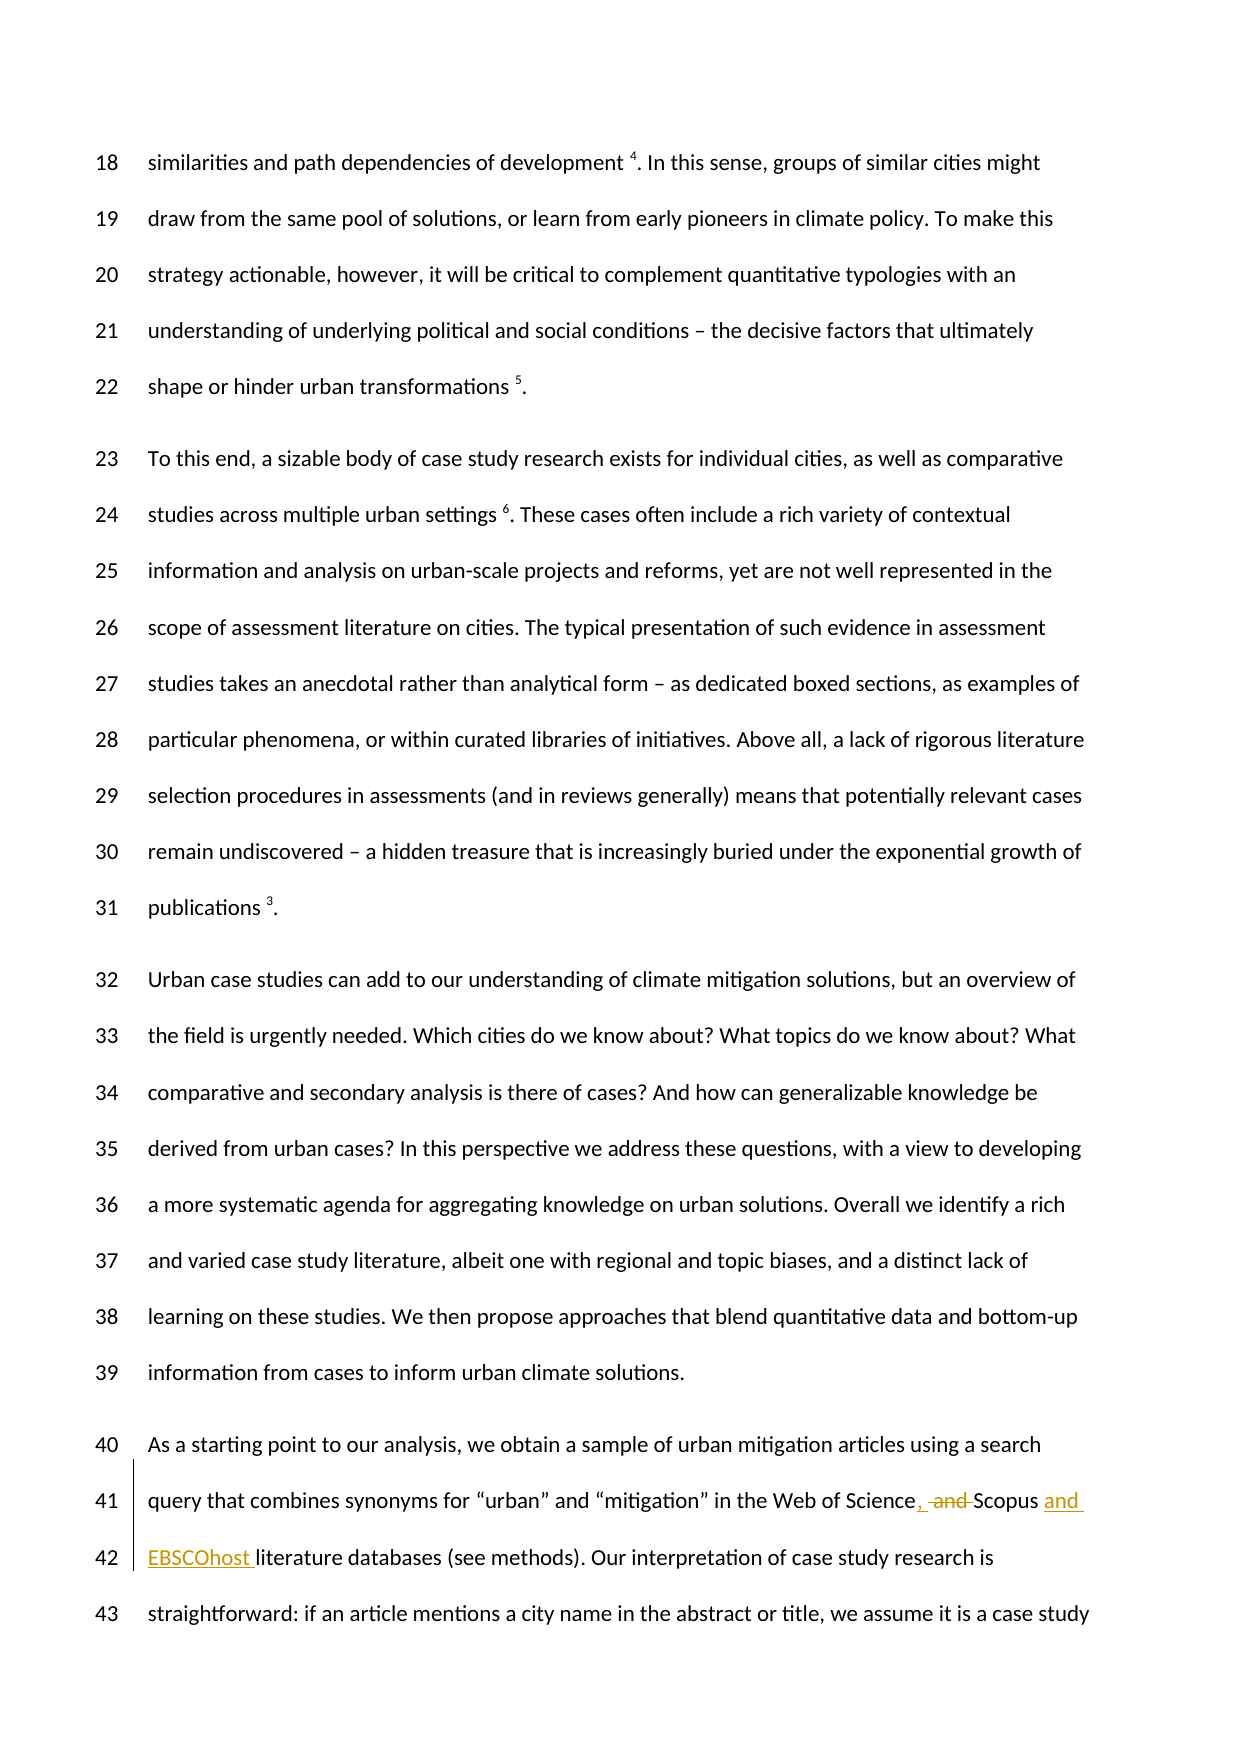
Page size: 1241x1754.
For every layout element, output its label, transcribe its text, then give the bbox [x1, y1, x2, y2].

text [148, 148, 1093, 400]
text Urban case studies can add to our understanding of climate mitigation solutions, but an overview of the field is urgently needed. Which cities do we know about? What topics do we know about? What comparative and secondary analysis is there of cases? And how can generalizable knowledge be derived from urban cases? In this perspective we address these questions, with a view to developing a more systematic agenda for aggregating knowledge on urban solutions. Overall we identify a rich and varied case study literature, albeit one with regional and topic biases, and a distinct lack of learning on these studies. We then propose approaches that blend quantitative data and bottom-up information from cases to inform urban climate solutions. [148, 966, 1093, 1386]
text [148, 1431, 1093, 1627]
text To this end, a sizable body of case study research exists for individual cities, as well as comparative studies across multiple urban settings 6. These cases often include a rich variety of contextual information and analysis on urban-scale projects and reforms, yet are not well represented in the scope of assessment literature on cities. The typical presentation of such evidence in assessment studies takes an anecdotal rather than analytical form – as dedicated boxed sections, as examples of particular phenomena, or within curated libraries of initiatives. Above all, a lack of rigorous literature selection procedures in assessments (and in reviews generally) means that potentially relevant cases remain undiscovered – a hidden treasure that is increasingly buried under the exponential growth of publications 3. [148, 444, 1093, 921]
